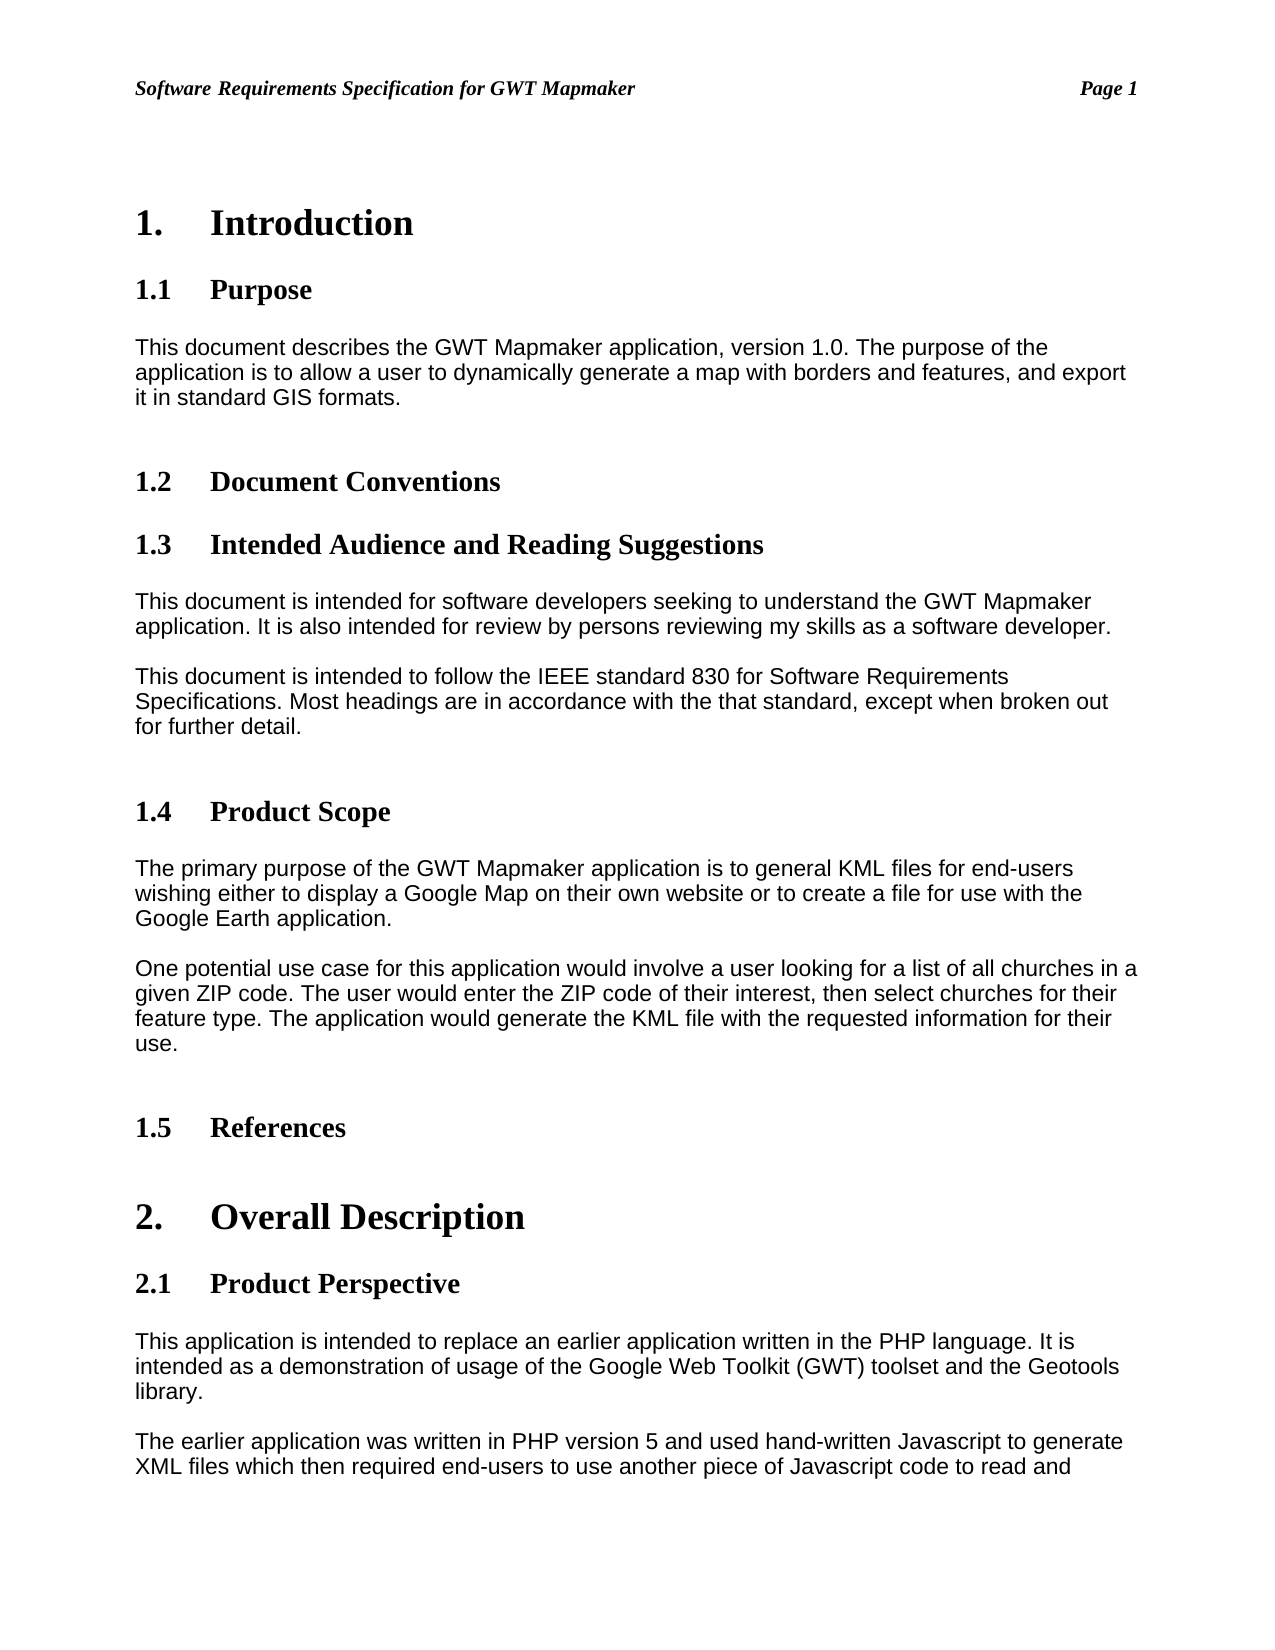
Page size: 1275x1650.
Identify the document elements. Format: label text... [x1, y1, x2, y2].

subtitle Introduction [135, 200, 1140, 243]
text This application is intended to replace an earlier application written in the PHP language. It is intended as a demonstration of usage of the Google Web Toolkit (GWT) toolset and the Geotools library. [135, 1329, 1140, 1404]
subtitle Intended Audience and Reading Suggestions [135, 527, 1140, 560]
text The primary purpose of the GWT Mapmaker application is to general KML files for end-users wishing either to display a Google Map on their own website or to create a file for use with the Google Earth application. [135, 856, 1140, 931]
subtitle Product Perspective [135, 1266, 1140, 1300]
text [135, 1429, 1140, 1479]
subtitle Document Conventions [135, 464, 1140, 498]
subtitle Purpose [135, 272, 1140, 306]
subtitle Product Scope [135, 794, 1140, 827]
text One potential use case for this application would involve a user looking for a list of all churches in a given ZIP code. The user would enter the ZIP code of their interest, then select churches for their feature type. The application would generate the KML file with the requested information for their use. [135, 956, 1140, 1056]
subtitle Overall Description [135, 1194, 1140, 1237]
text This document is intended to follow the IEEE standard 830 for Software Requirements Specifications. Most headings are in accordance with the that standard, except when broken out for further detail. [135, 664, 1140, 739]
text This document describes the GWT Mapmaker application, version 1.0. The purpose of the application is to allow a user to dynamically generate a map with borders and features, and export it in standard GIS formats. [135, 335, 1140, 410]
text This document is intended for software developers seeking to understand the GWT Mapmaker application. It is also intended for review by persons reviewing my skills as a software developer. [135, 589, 1140, 639]
subtitle References [135, 1111, 1140, 1144]
